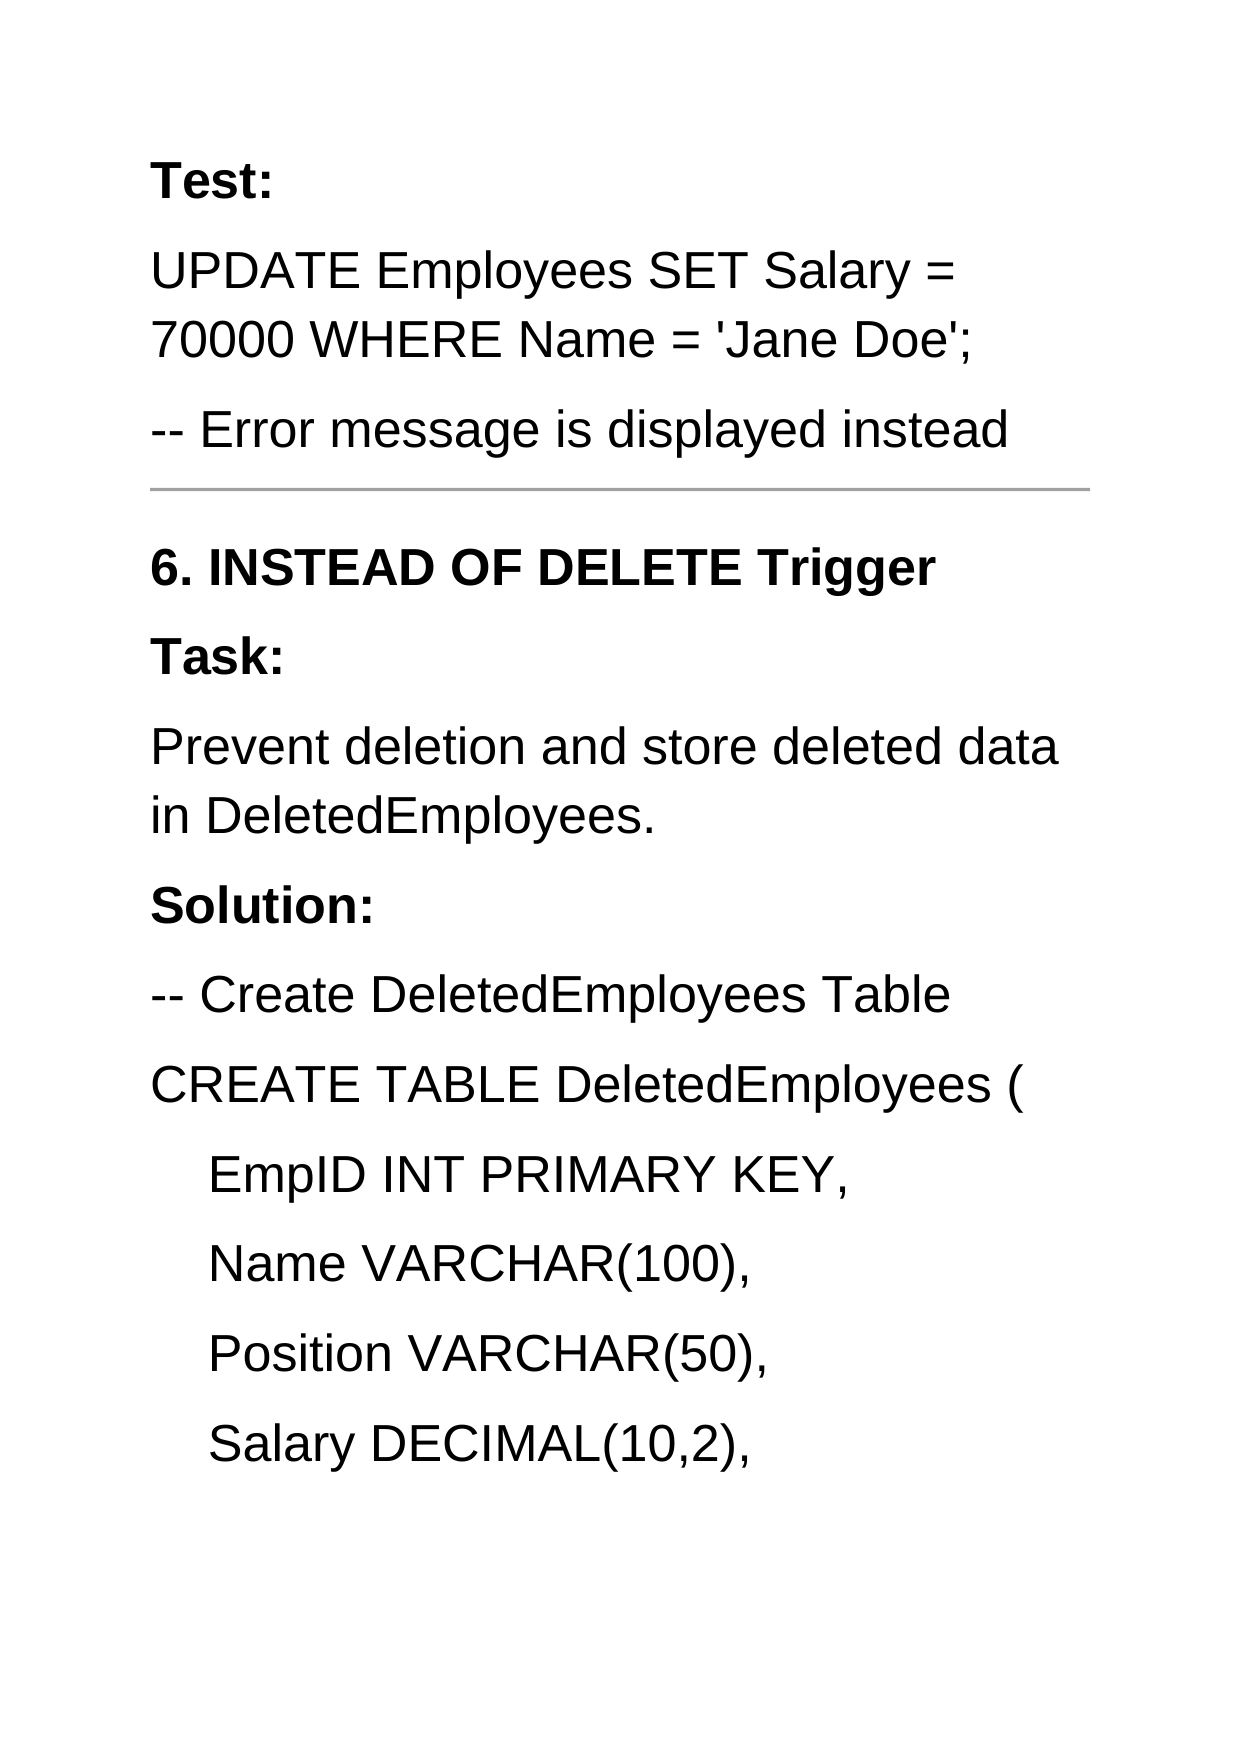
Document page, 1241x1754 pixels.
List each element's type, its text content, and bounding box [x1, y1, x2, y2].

text Position VARCHAR(50), [150, 1323, 1090, 1382]
text EmpID INT PRIMARY KEY, [150, 1143, 1090, 1203]
text UPDATE Employees SET Salary = 70000 WHERE Name = 'Jane Doe'; [150, 240, 1090, 368]
text Salary DECIMAL(10,2), [150, 1412, 1090, 1472]
text 6. INSTEAD OF DELETE Trigger [150, 536, 1090, 596]
text Prevent deletion and store deleted data in DeletedEmployees. [150, 716, 1090, 844]
text -- Error message is displayed instead [150, 398, 1090, 458]
text Name VARCHAR(100), [150, 1233, 1090, 1293]
text CREATE TABLE DeletedEmployees ( [150, 1053, 1090, 1113]
text Test: [150, 150, 1090, 210]
text Task: [150, 626, 1090, 686]
text Solution: [150, 874, 1090, 934]
text -- Create DeletedEmployees Table [150, 964, 1090, 1024]
